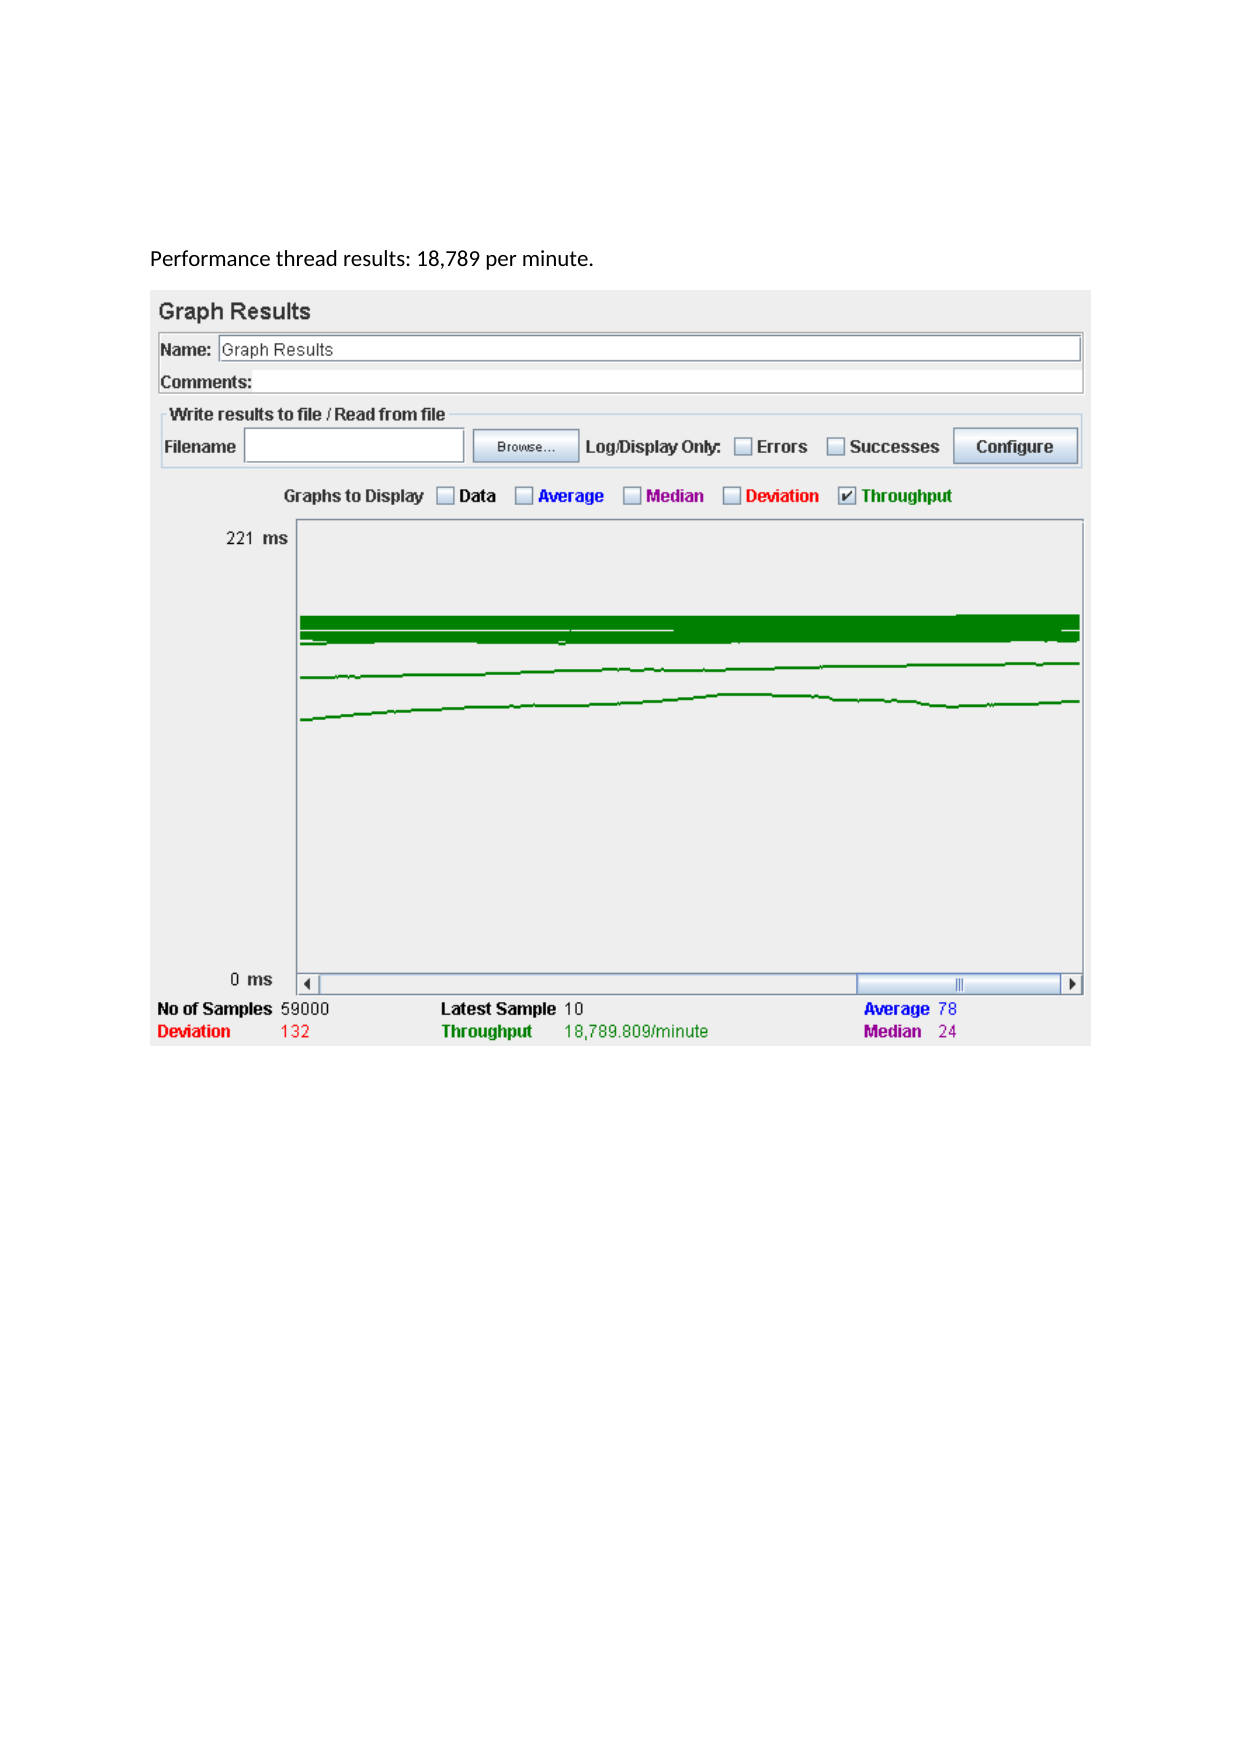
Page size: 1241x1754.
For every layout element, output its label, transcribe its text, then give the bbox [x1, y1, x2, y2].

picture [150, 290, 1091, 1046]
text Performance thread results: 18,789 per minute. [150, 244, 1090, 272]
